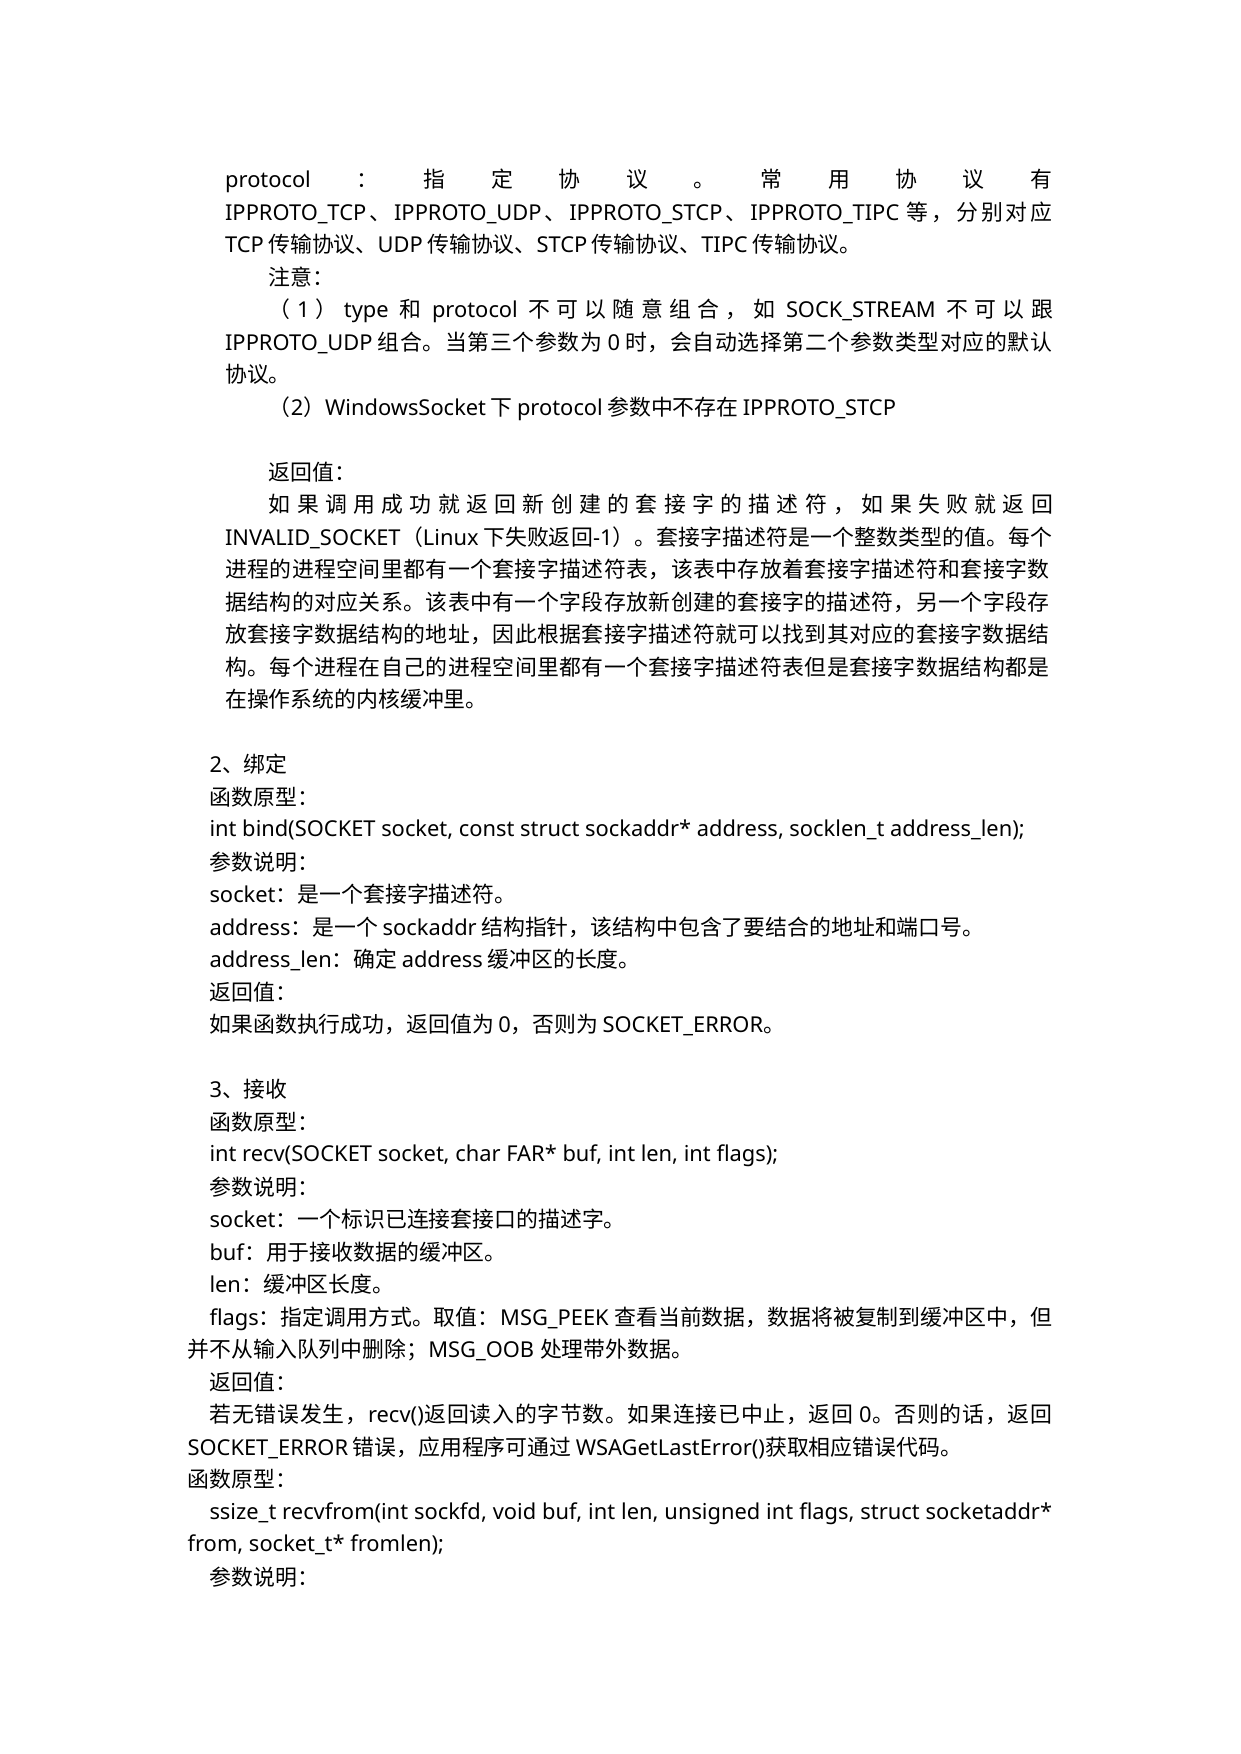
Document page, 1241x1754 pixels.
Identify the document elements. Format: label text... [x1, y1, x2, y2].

list protocol：指定协议。常用协议有IPPROTO_TCP、IPPROTO_UDP、IPPROTO_STCP、IPPROTO_TIPC等，分别对应TCP传输协议、UDP传输协议、STCP传输协议、TIPC传输协议。 [225, 162, 1053, 259]
text address_len：确定address缓冲区的长度。 [187, 942, 1053, 974]
text int bind(SOCKET socket, const struct sockaddr* address, socklen_t address_len); [187, 812, 1053, 844]
text 返回值： [187, 1364, 1053, 1397]
text 参数说明： [187, 844, 1053, 877]
list 返回值： [225, 454, 1053, 487]
text ssize_t recvfrom(int sockfd, void buf, int len, unsigned int flags, struct socketaddr* from, socket_t* fromlen); [187, 1494, 1053, 1559]
text 参数说明： [187, 1559, 1053, 1592]
list （2）WindowsSocket下protocol参数中不存在IPPROTO_STCP [225, 389, 1053, 422]
text socket：是一个套接字描述符。 [187, 877, 1053, 909]
text int recv(SOCKET socket, char FAR* buf, int len, int flags); [187, 1137, 1053, 1169]
list 如果调用成功就返回新创建的套接字的描述符，如果失败就返回INVALID_SOCKET（Linux下失败返回-1）。套接字描述符是一个整数类型的值。每个进程的进程空间里都有一个套接字描述符表，该表中存放着套接字描述符和套接字数据结构的对应关系。该表中有一个字段存放新创建的套接字的描述符，另一个字段存放套接字数据结构的地址，因此根据套接字描述符就可以找到其对应的套接字数据结构。每个进程在自己的进程空间里都有一个套接字描述符表但是套接字数据结构都是在操作系统的内核缓冲里。 [225, 487, 1053, 714]
text 3、接收 [187, 1072, 1053, 1104]
text 函数原型： [187, 1104, 1053, 1137]
list 注意： [225, 259, 1053, 292]
text 2、绑定 [187, 747, 1053, 779]
text 函数原型： [187, 779, 1053, 812]
text flags：指定调用方式。取值：MSG_PEEK 查看当前数据，数据将被复制到缓冲区中，但并不从输入队列中删除；MSG_OOB 处理带外数据。 [187, 1299, 1053, 1364]
text 函数原型： [187, 1462, 1053, 1494]
list （1）type和protocol不可以随意组合，如SOCK_STREAM不可以跟IPPROTO_UDP组合。当第三个参数为0时，会自动选择第二个参数类型对应的默认协议。 [225, 292, 1053, 389]
text 若无错误发生，recv()返回读入的字节数。如果连接已中止，返回0。否则的话，返回SOCKET_ERROR错误，应用程序可通过WSAGetLastError()获取相应错误代码。 [187, 1397, 1053, 1462]
text len：缓冲区长度。 [187, 1267, 1053, 1299]
text 如果函数执行成功，返回值为0，否则为SOCKET_ERROR。 [187, 1007, 1053, 1039]
text address：是一个sockaddr结构指针，该结构中包含了要结合的地址和端口号。 [187, 909, 1053, 942]
text 返回值： [187, 974, 1053, 1007]
text 参数说明： [187, 1169, 1053, 1202]
text socket：一个标识已连接套接口的描述字。 [187, 1202, 1053, 1234]
text buf：用于接收数据的缓冲区。 [187, 1234, 1053, 1267]
